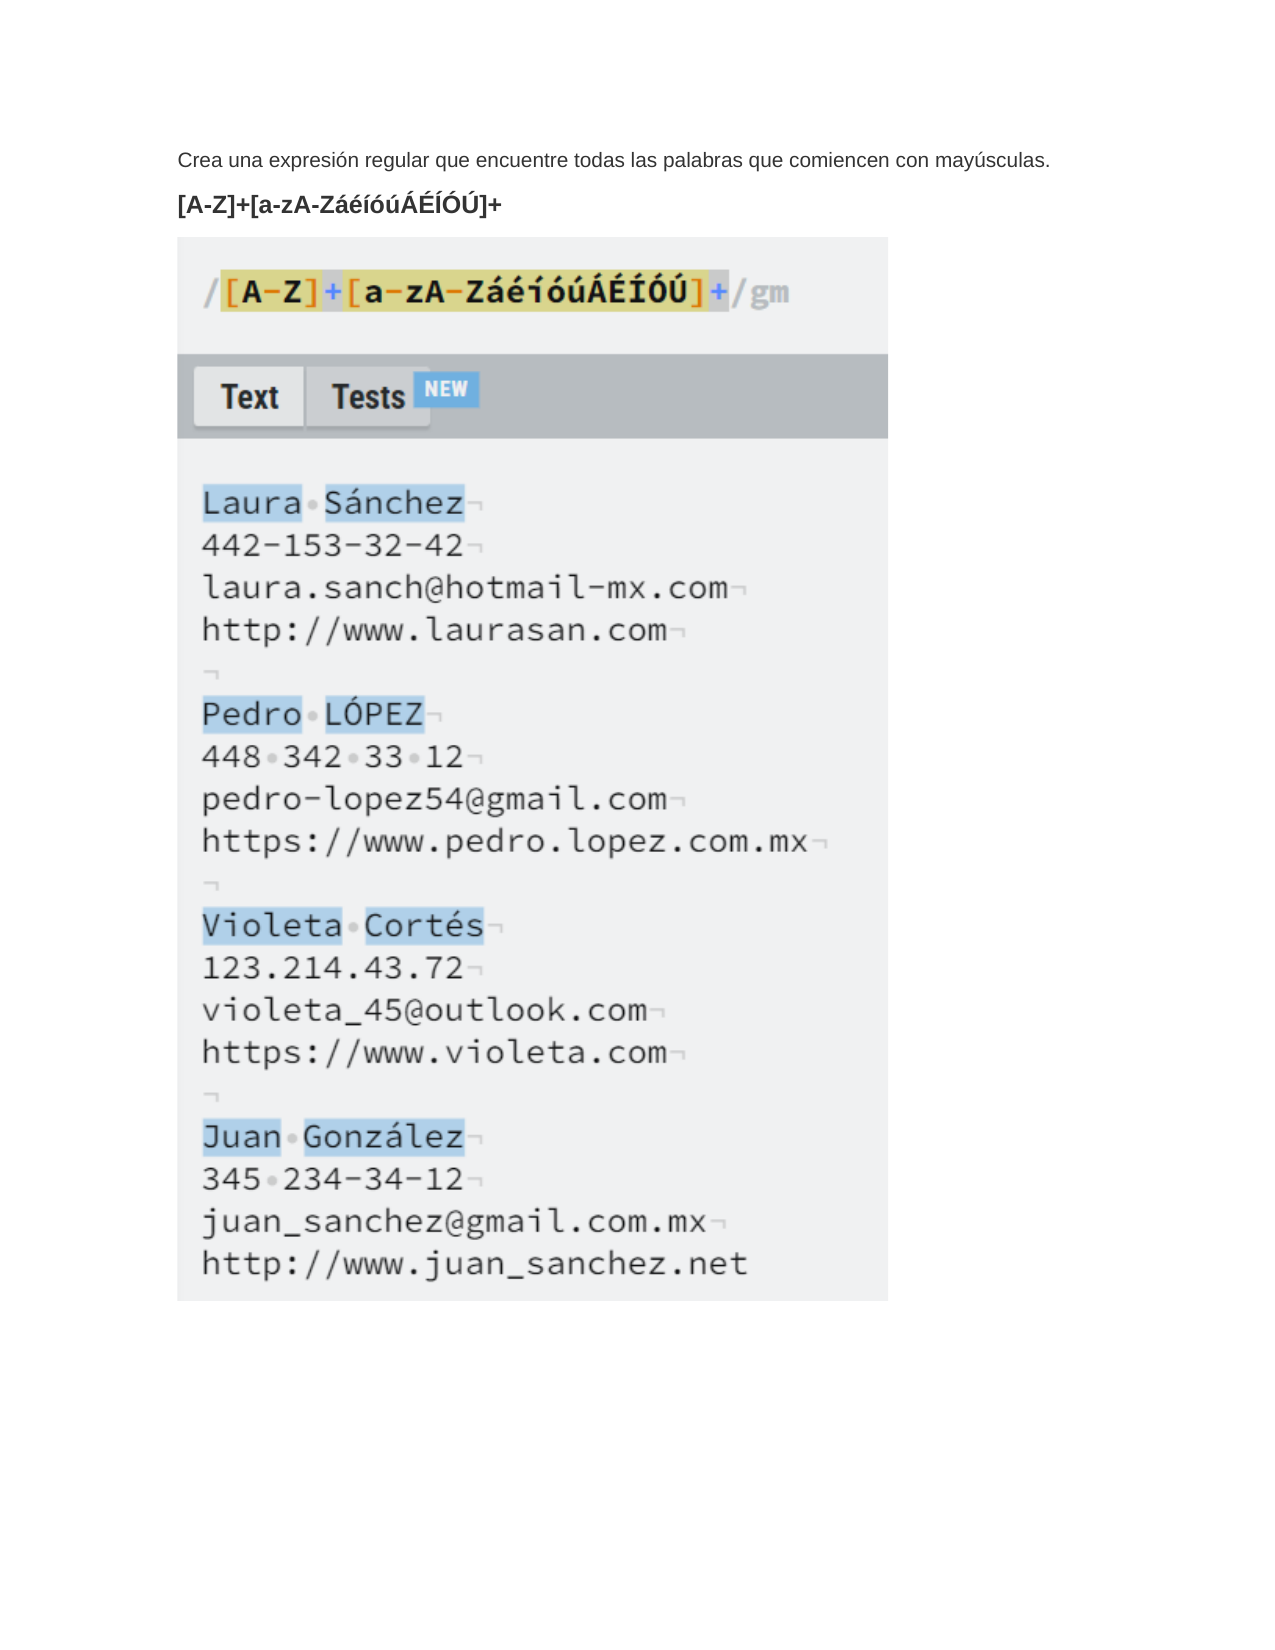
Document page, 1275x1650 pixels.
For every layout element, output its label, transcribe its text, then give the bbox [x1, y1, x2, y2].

text Crea una expresión regular que encuentre todas las palabras que comiencen con mayúsculas. [177, 148, 1098, 172]
text [A-Z]+[a-zA-ZáéíóúÁÉÍÓÚ]+ [177, 190, 1098, 219]
picture [177, 237, 889, 1301]
